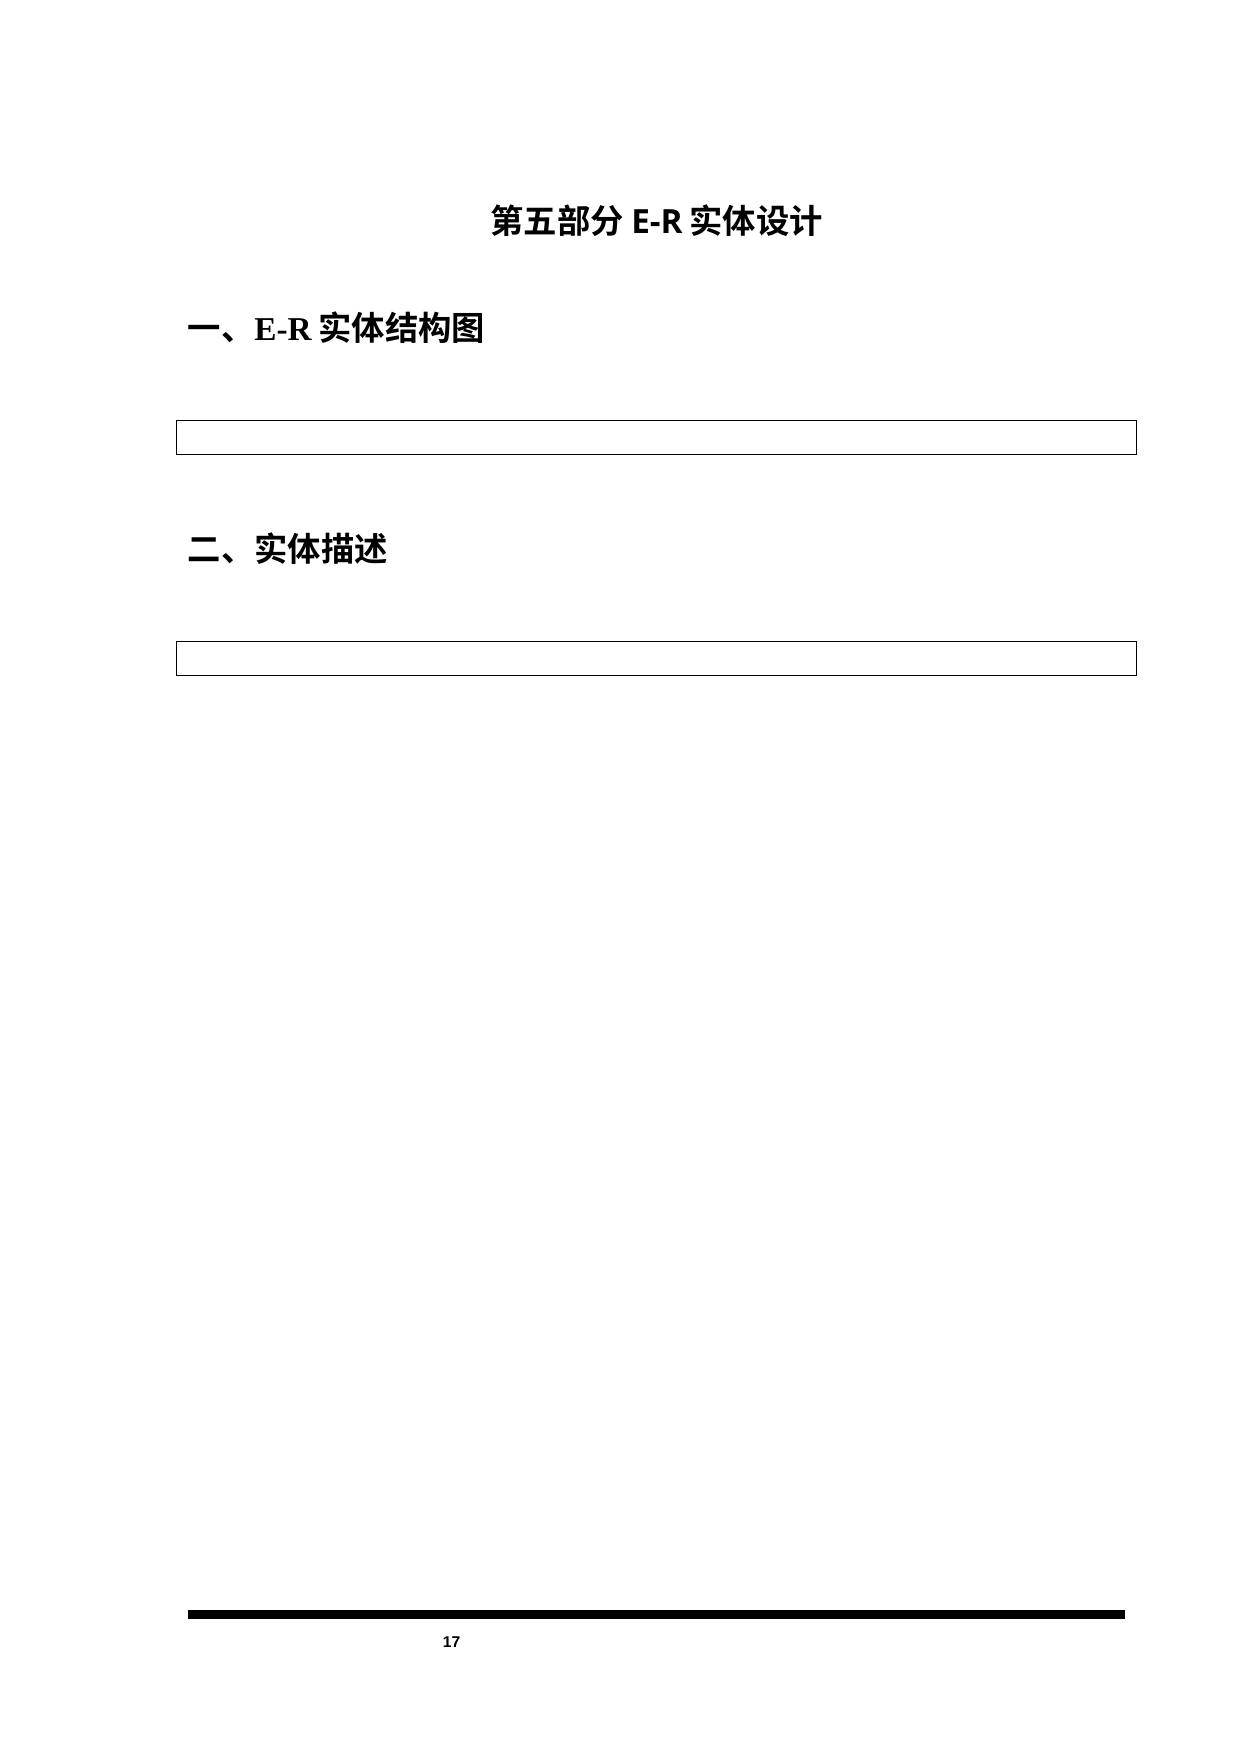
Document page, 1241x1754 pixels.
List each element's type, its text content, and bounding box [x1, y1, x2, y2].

table_header [177, 642, 1136, 675]
subtitle 第五部分 E-R实体设计 [187, 187, 1125, 252]
subtitle 二、实体描述 [187, 514, 1125, 579]
table_header [177, 421, 1136, 454]
subtitle 一、E-R实体结构图 [187, 293, 1125, 358]
